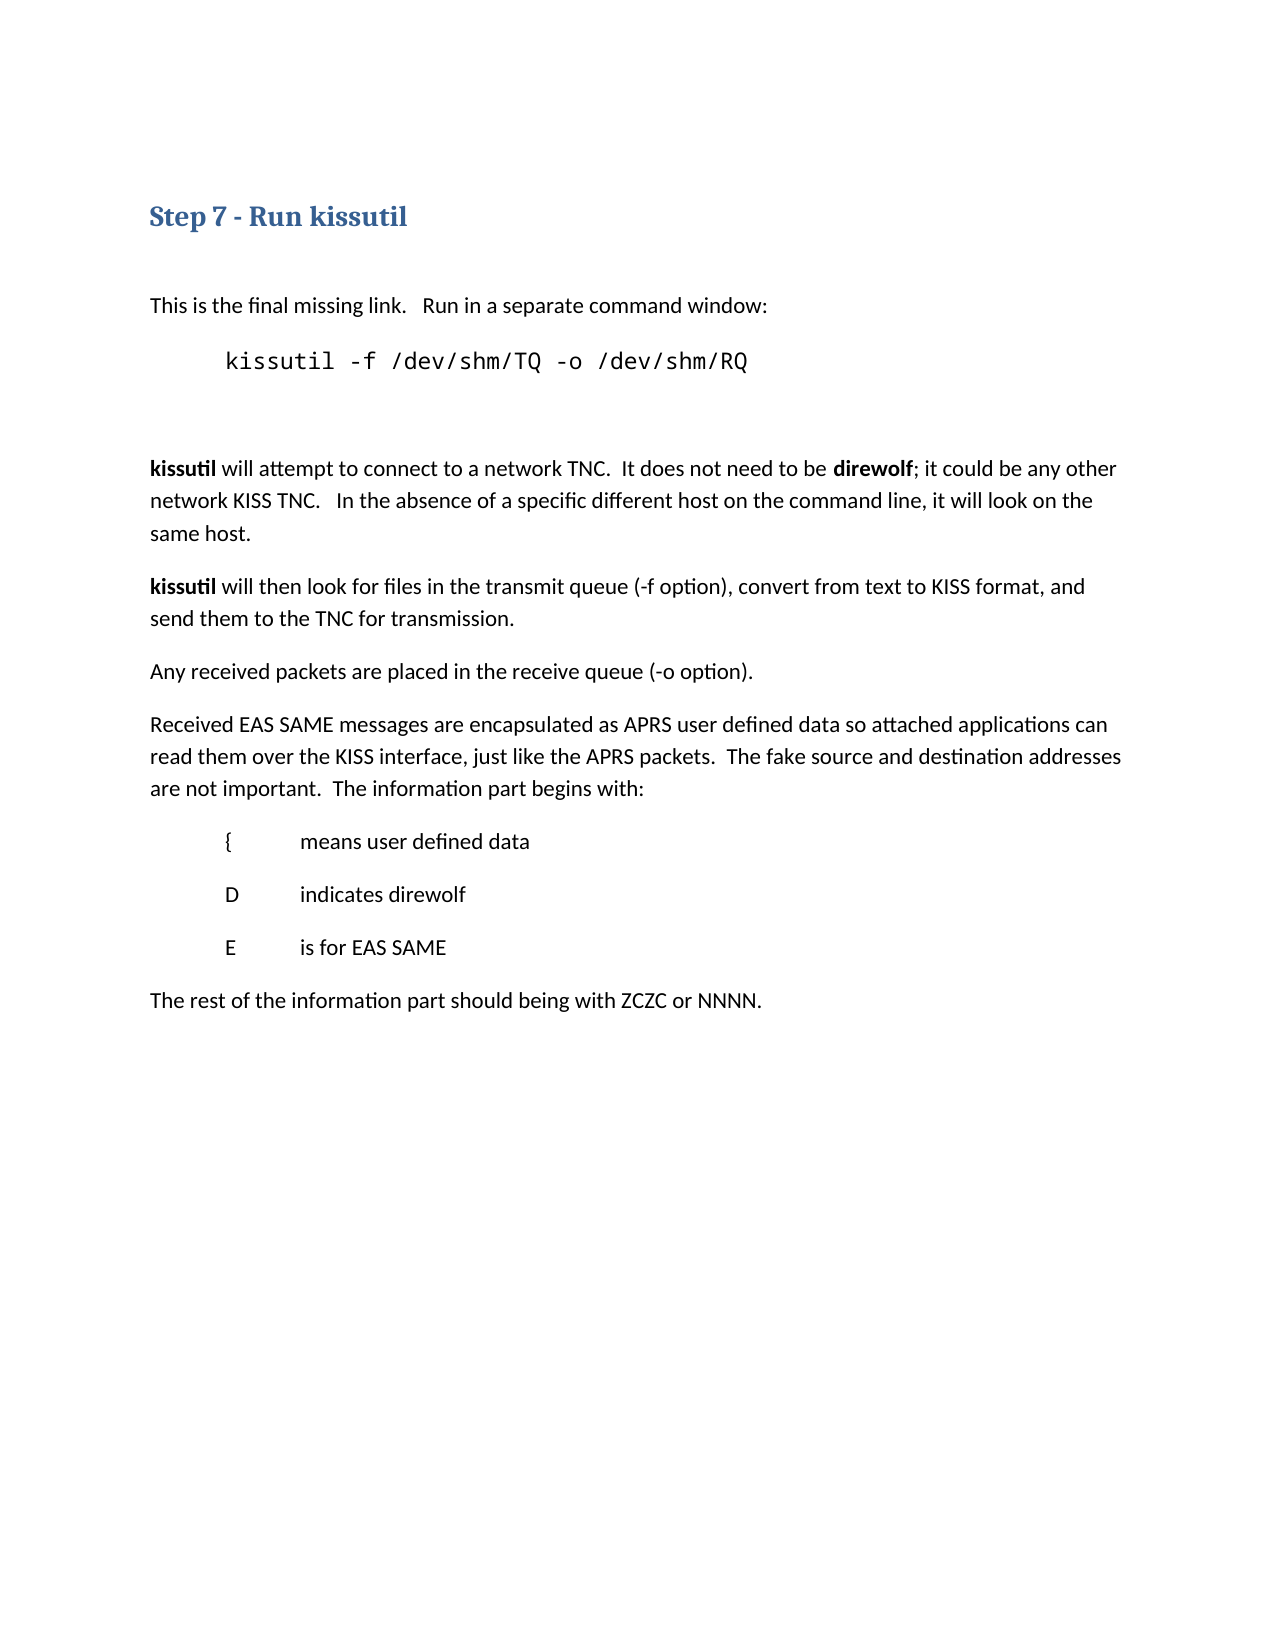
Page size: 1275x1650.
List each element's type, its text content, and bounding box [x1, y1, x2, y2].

text E is for EAS SAME [225, 933, 1125, 961]
subtitle Step 7 - Run kissutil [150, 200, 1125, 233]
text Any received packets are placed in the receive queue (-o option). [150, 657, 1125, 685]
text D indicates direwolf [225, 880, 1125, 908]
text This is the final missing link. Run in a separate command window: [150, 292, 1125, 319]
text Received EAS SAME messages are encapsulated as APRS user defined data so attached applications can read them over the KISS interface, just like the APRS packets. The fake source and destination addresses are not important. The information part begins with: [150, 710, 1125, 802]
text kissutil will attempt to connect to a network TNC. It does not need to be direwolf; it could be any other network KISS TNC. In the absence of a specific different host on the command line, it will look on the same host. [150, 454, 1125, 547]
text The rest of the information part should being with ZCZC or NNNN. [150, 986, 1125, 1014]
text kissutil will then look for files in the transmit queue (-f option), convert from text to KISS format, and send them to the TNC for transmission. [150, 572, 1125, 632]
text kissutil -f /dev/shm/TQ -o /dev/shm/RQ [225, 344, 1125, 376]
text { means user defined data [225, 827, 1125, 855]
